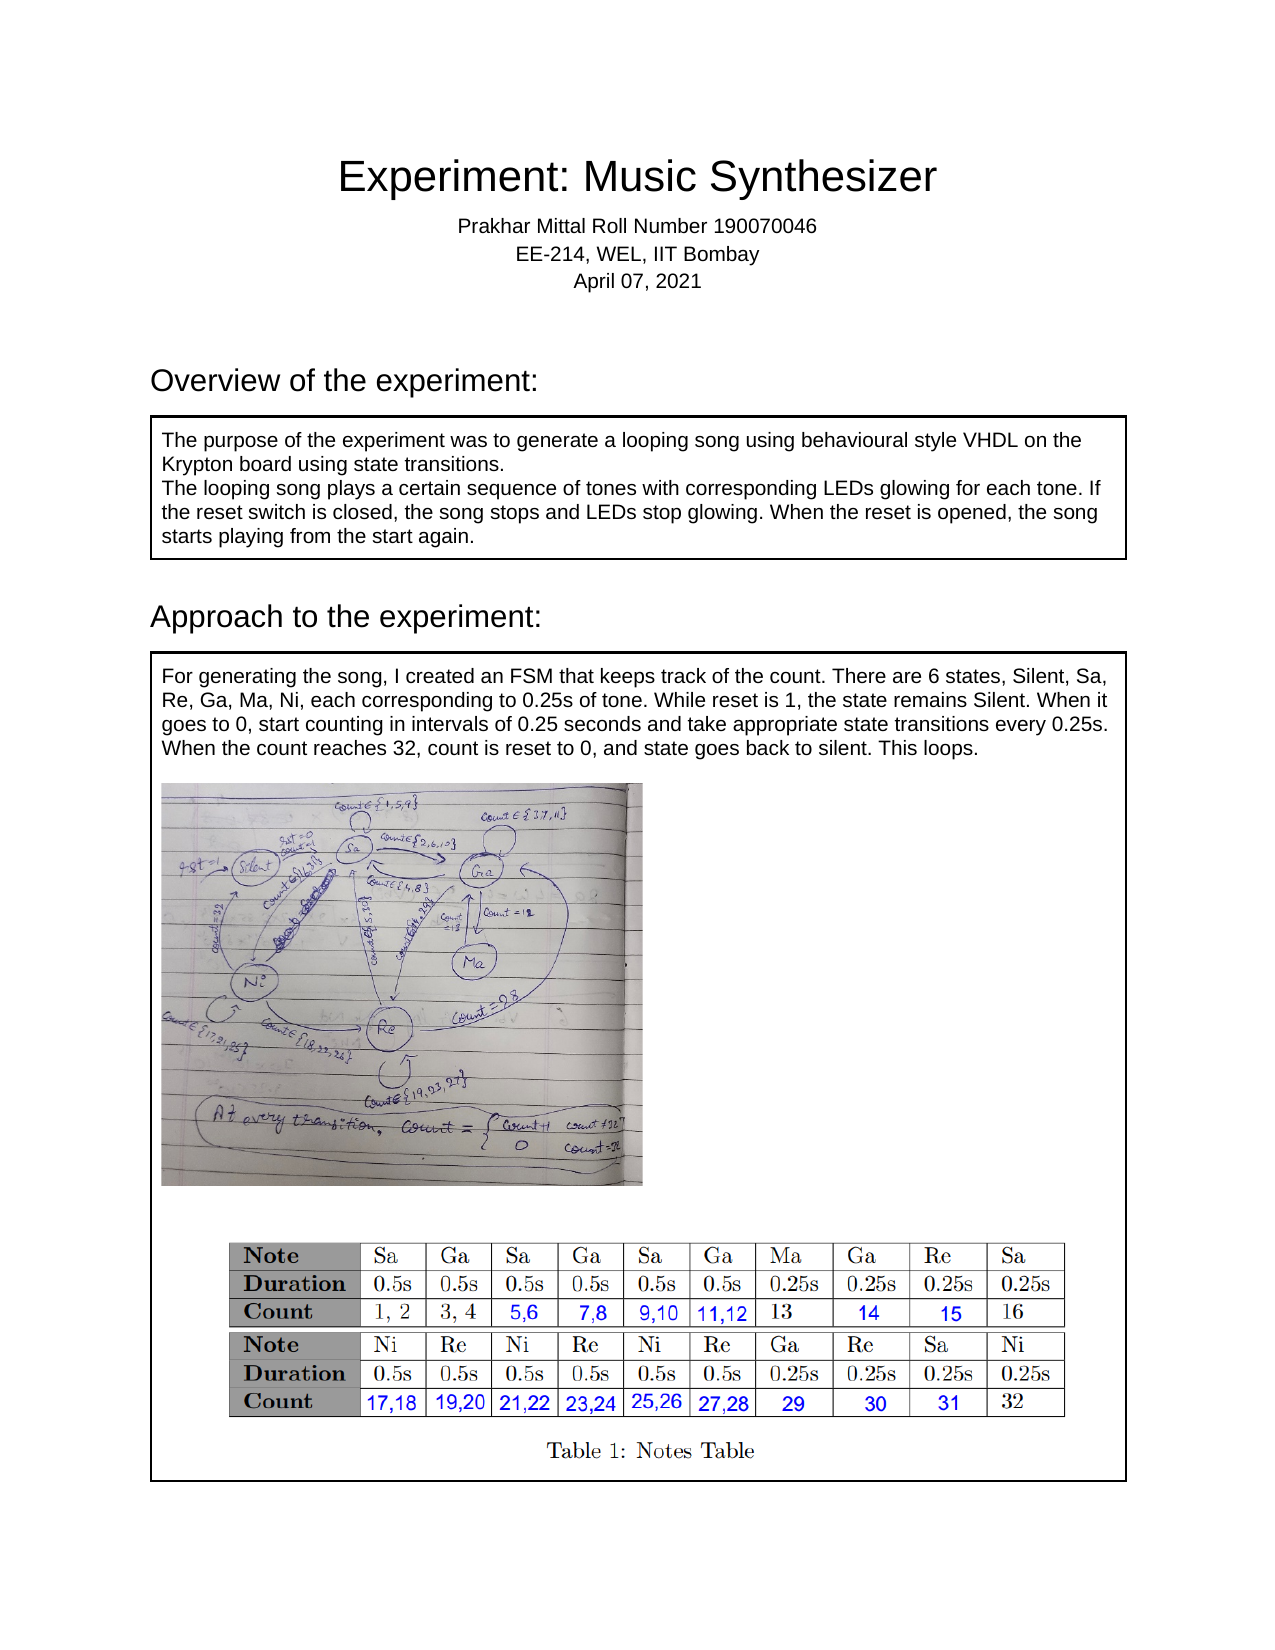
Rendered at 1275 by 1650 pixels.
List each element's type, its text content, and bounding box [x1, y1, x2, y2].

text Prakhar Mittal Roll Number 190070046 [150, 214, 1125, 238]
text April 07, 2021 [150, 269, 1125, 293]
picture [161, 1209, 1116, 1469]
subtitle Approach to the experiment: [150, 598, 1125, 633]
subtitle Overview of the experiment: [150, 362, 1125, 397]
table_header The purpose of the experiment was to generate a looping song using behavioural style VHDL on the Krypton board using state transitions. The looping song plays a certain sequence of tones with corresponding LEDs glowing for each tone. If the reset switch is closed, the song stops and LEDs stop glowing. When the reset is opened, the song starts playing from the start again. [152, 418, 1125, 558]
table_header For generating the song, I created an FSM that keeps track of the count. There are 6 states, Silent, Sa, Re, Ga, Ma, Ni, each corresponding to 0.25s of tone. While reset is 1, the state remains Silent. When it goes to 0, start counting in intervals of 0.25 seconds and take appropriate state transitions every 0.25s. When the count reaches 32, count is reset to 0, and state goes back to silent. This loops. [152, 654, 1125, 1479]
text EE-214, WEL, IIT Bombay [150, 242, 1125, 266]
picture [161, 783, 643, 1186]
title Experiment: Music Synthesizer [150, 150, 1125, 200]
